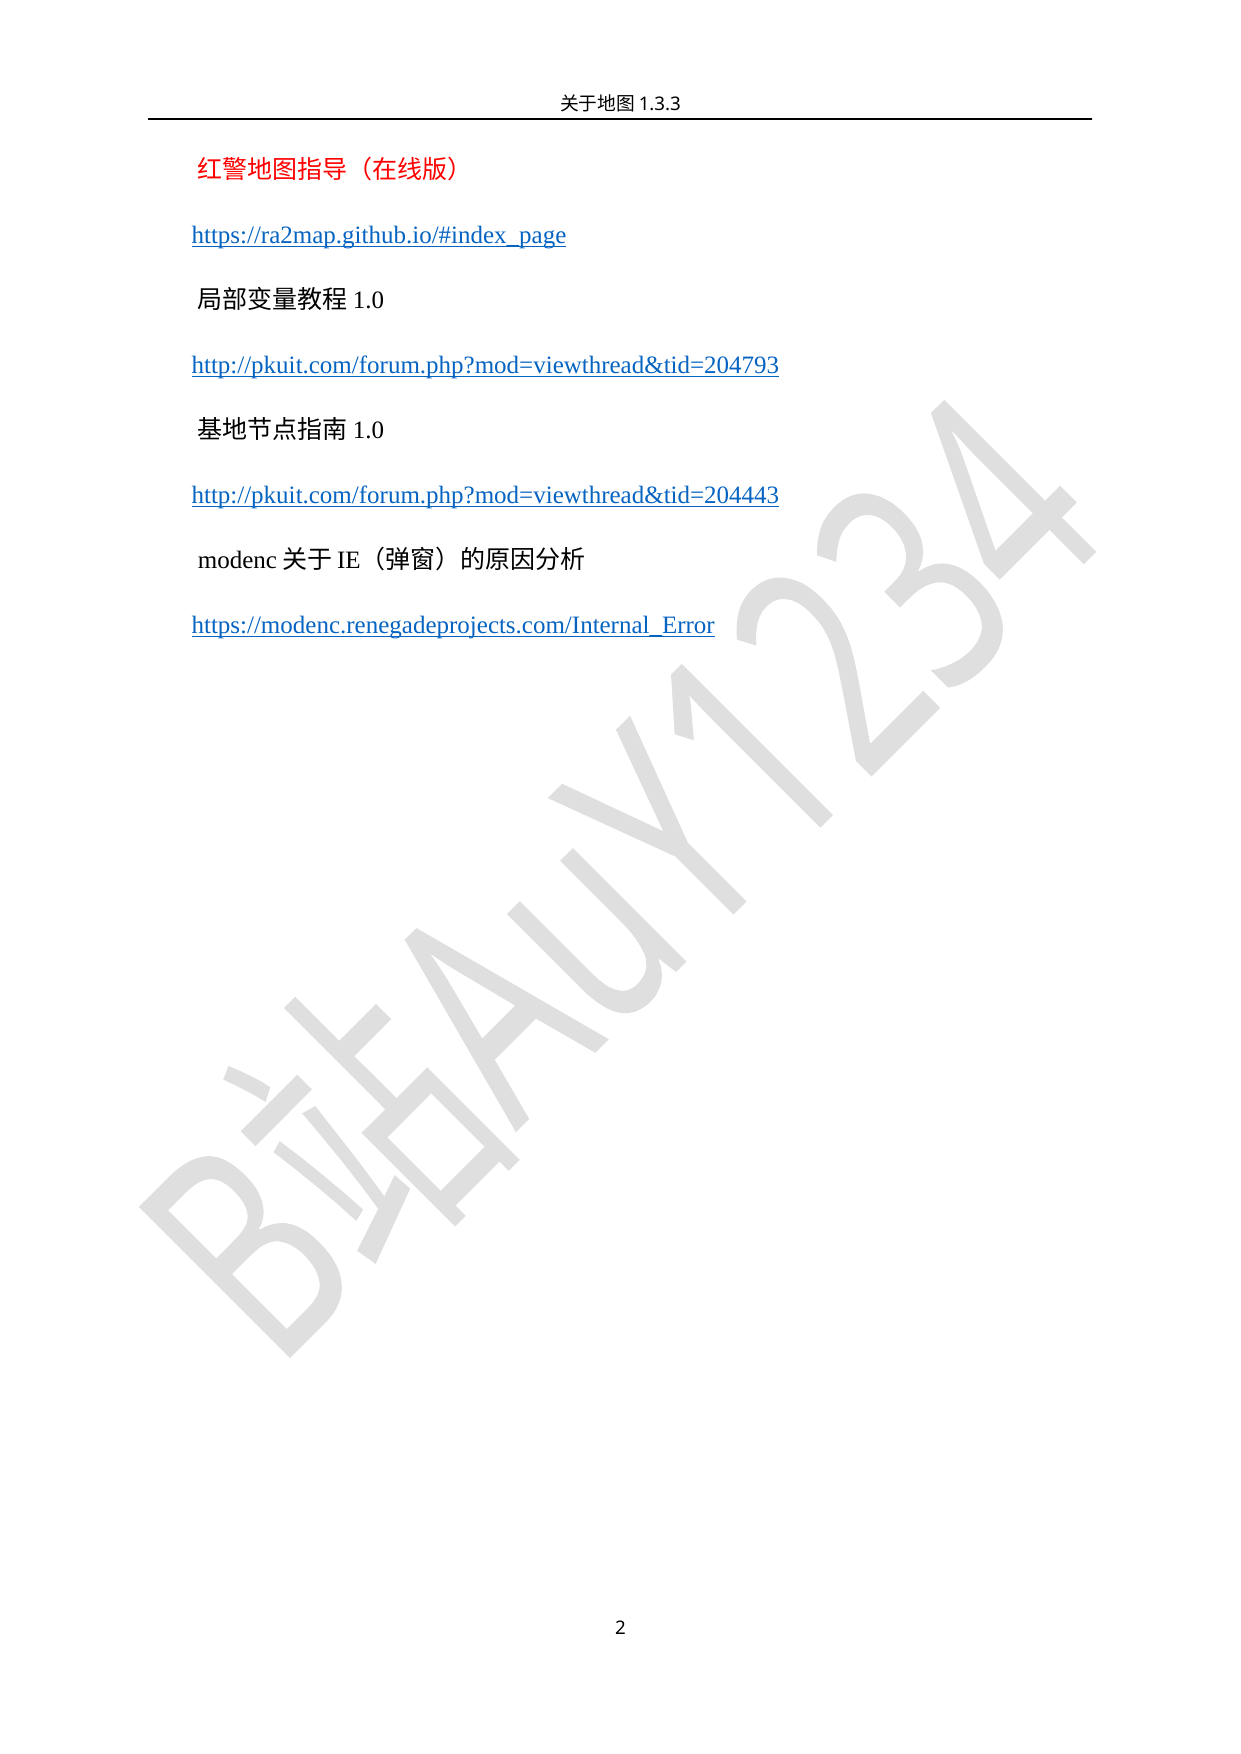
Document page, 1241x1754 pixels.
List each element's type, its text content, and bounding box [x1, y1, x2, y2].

text http://pkuit.com/forum.php?mod=viewthread&tid=204443 [148, 479, 1092, 511]
text modenc关于IE（弹窗）的原因分析 [148, 526, 1092, 591]
text 基地节点指南1.0 [148, 396, 1092, 461]
text https://ra2map.github.io/#index_page [148, 219, 1092, 251]
text 红警地图指导（在线版） [148, 136, 1092, 201]
text 局部变量教程1.0 [148, 266, 1092, 331]
text https://modenc.renegadeprojects.com/Internal_Error [148, 609, 1092, 641]
text http://pkuit.com/forum.php?mod=viewthread&tid=204793 [148, 349, 1092, 381]
